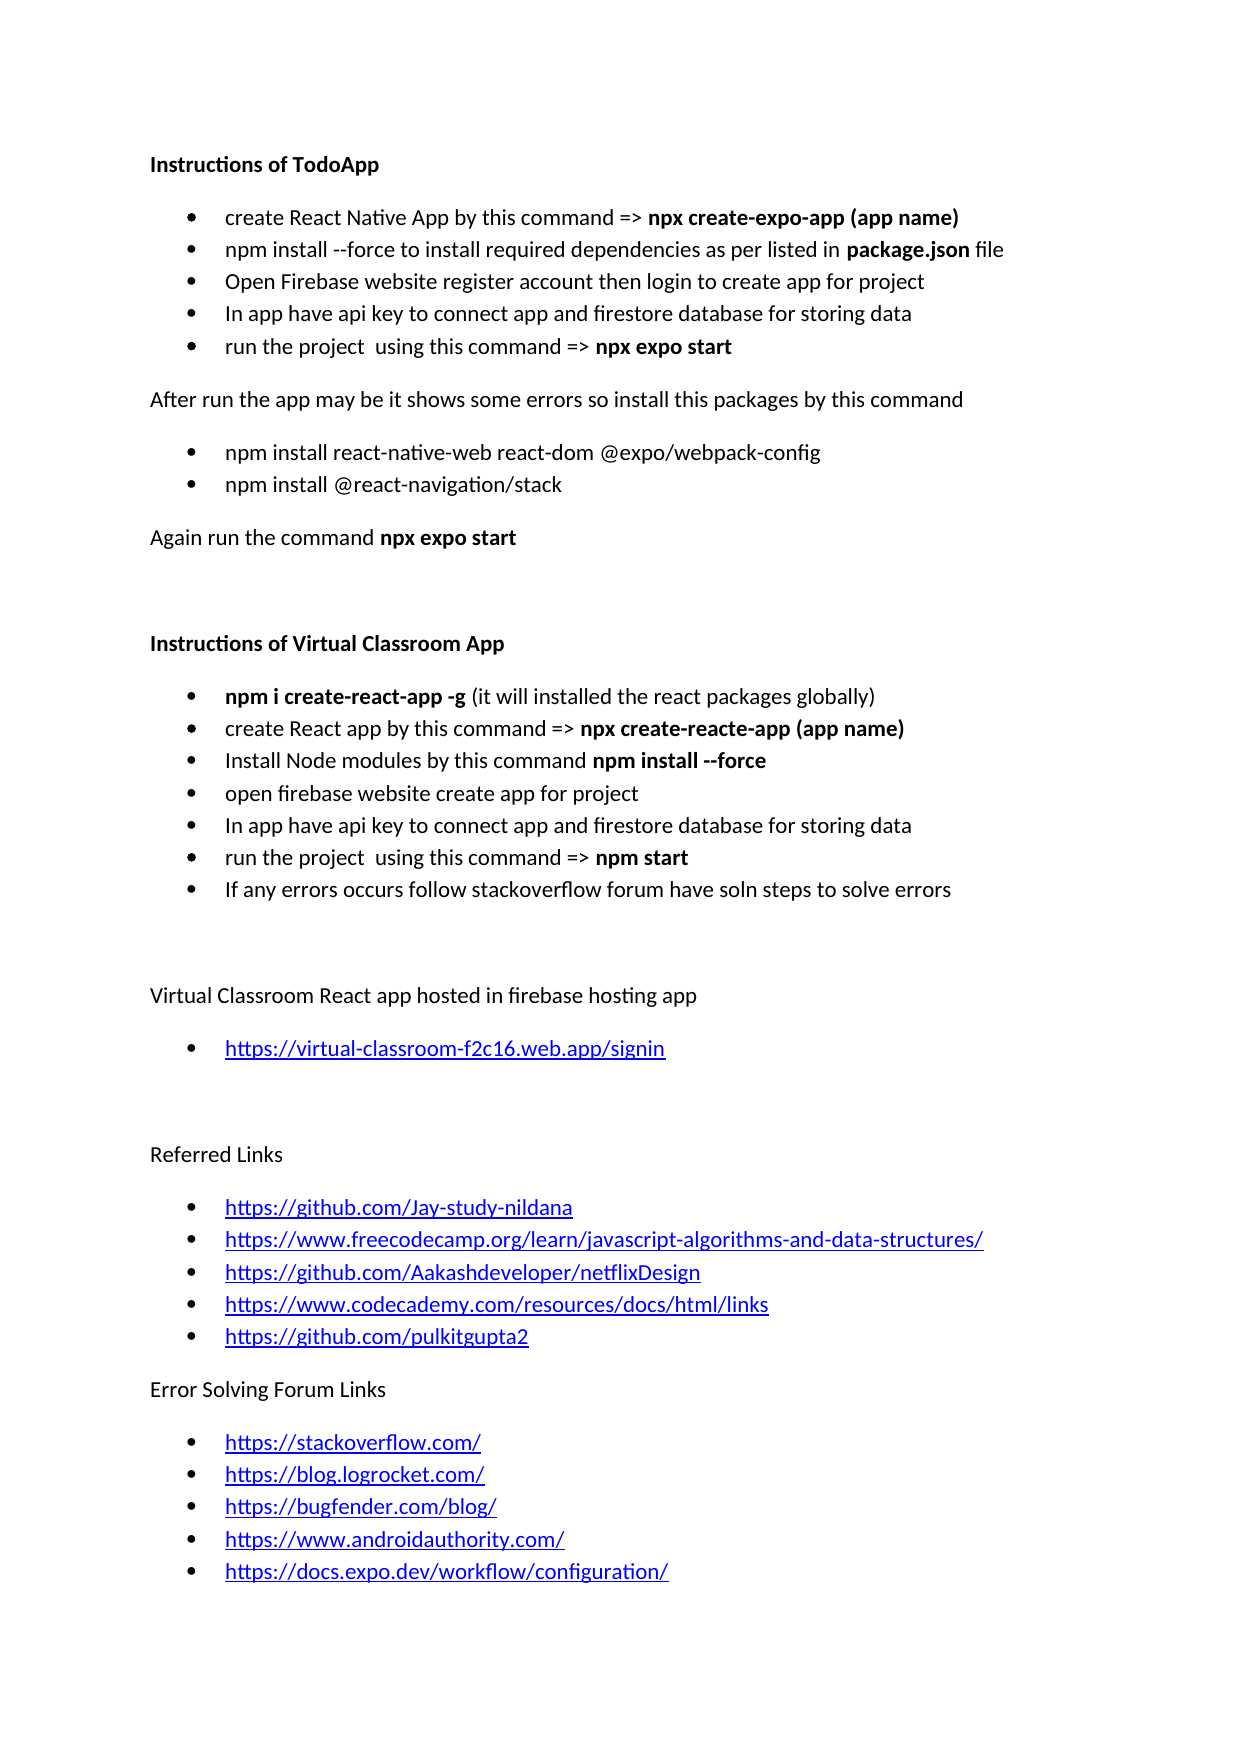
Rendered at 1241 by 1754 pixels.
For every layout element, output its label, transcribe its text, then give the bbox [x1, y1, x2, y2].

text Instructions of TodoApp [150, 150, 1090, 178]
list npm install react-native-web react-dom @expo/webpack-config [187, 438, 1090, 466]
list https://docs.expo.dev/workflow/configuration/ [187, 1557, 1090, 1585]
text Referred Links [150, 1140, 1090, 1168]
text After run the app may be it shows some errors so install this packages by this command [150, 385, 1090, 413]
list Open Firebase website register account then login to create app for project [187, 267, 1090, 295]
list https://github.com/pulkitgupta2 [187, 1322, 1090, 1350]
list https://blog.logrocket.com/ [187, 1460, 1090, 1488]
list In app have api key to connect app and firestore database for storing data [187, 299, 1090, 328]
list run the project using this command => npm start [187, 843, 1090, 871]
list https://github.com/Jay-study-nildana [187, 1193, 1090, 1221]
list npm i create-react-app -g (it will installed the react packages globally) [187, 682, 1090, 710]
list run the project using this command => npx expo start [187, 332, 1090, 360]
list https://virtual-classroom-f2c16.web.app/signin [187, 1034, 1090, 1062]
list create React Native App by this command => npx create-expo-app (app name) [187, 203, 1090, 231]
list open firebase website create app for project [187, 779, 1090, 807]
list https://bugfender.com/blog/ [187, 1492, 1090, 1521]
list create React app by this command => npx create-reacte-app (app name) [187, 714, 1090, 742]
list Install Node modules by this command npm install --force [187, 746, 1090, 774]
list If any errors occurs follow stackoverflow forum have soln steps to solve errors [187, 875, 1090, 903]
list npm install --force to install required dependencies as per listed in package.json file [187, 235, 1090, 263]
list https://www.androidauthority.com/ [187, 1525, 1090, 1553]
list https://github.com/Aakashdeveloper/netflixDesign [187, 1258, 1090, 1286]
text Again run the command npx expo start [150, 523, 1090, 551]
text Instructions of Virtual Classroom App [150, 629, 1090, 657]
list https://stackoverflow.com/ [187, 1428, 1090, 1456]
list npm install @react-navigation/stack [187, 470, 1090, 498]
list In app have api key to connect app and firestore database for storing data [187, 811, 1090, 839]
list https://www.freecodecamp.org/learn/javascript-algorithms-and-data-structures/ [187, 1226, 1090, 1253]
list https://www.codecademy.com/resources/docs/html/links [187, 1290, 1090, 1318]
text Virtual Classroom React app hosted in firebase hosting app [150, 981, 1090, 1009]
text Error Solving Forum Links [150, 1375, 1090, 1403]
